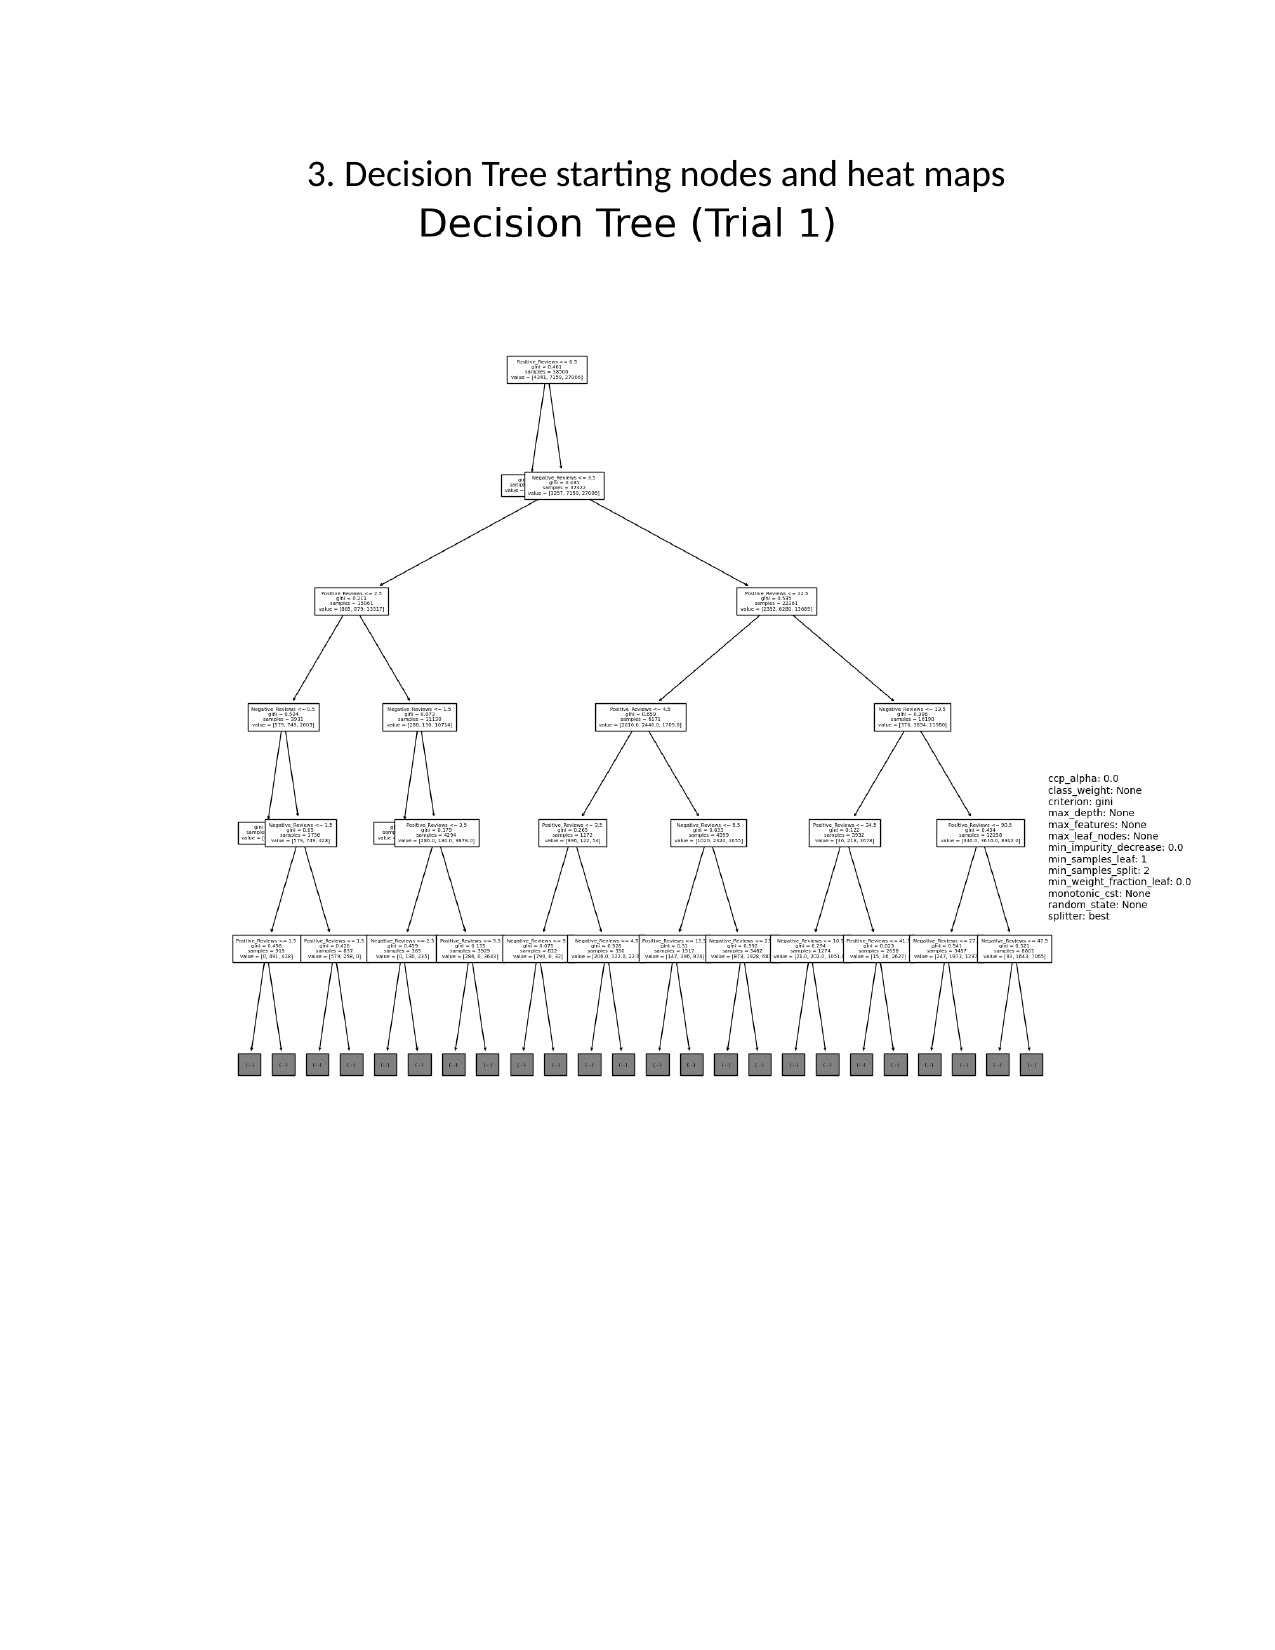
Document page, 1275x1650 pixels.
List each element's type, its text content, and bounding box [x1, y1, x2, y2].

picture [225, 199, 1198, 1129]
list Decision Tree starting nodes and heat maps [187, 150, 1125, 196]
